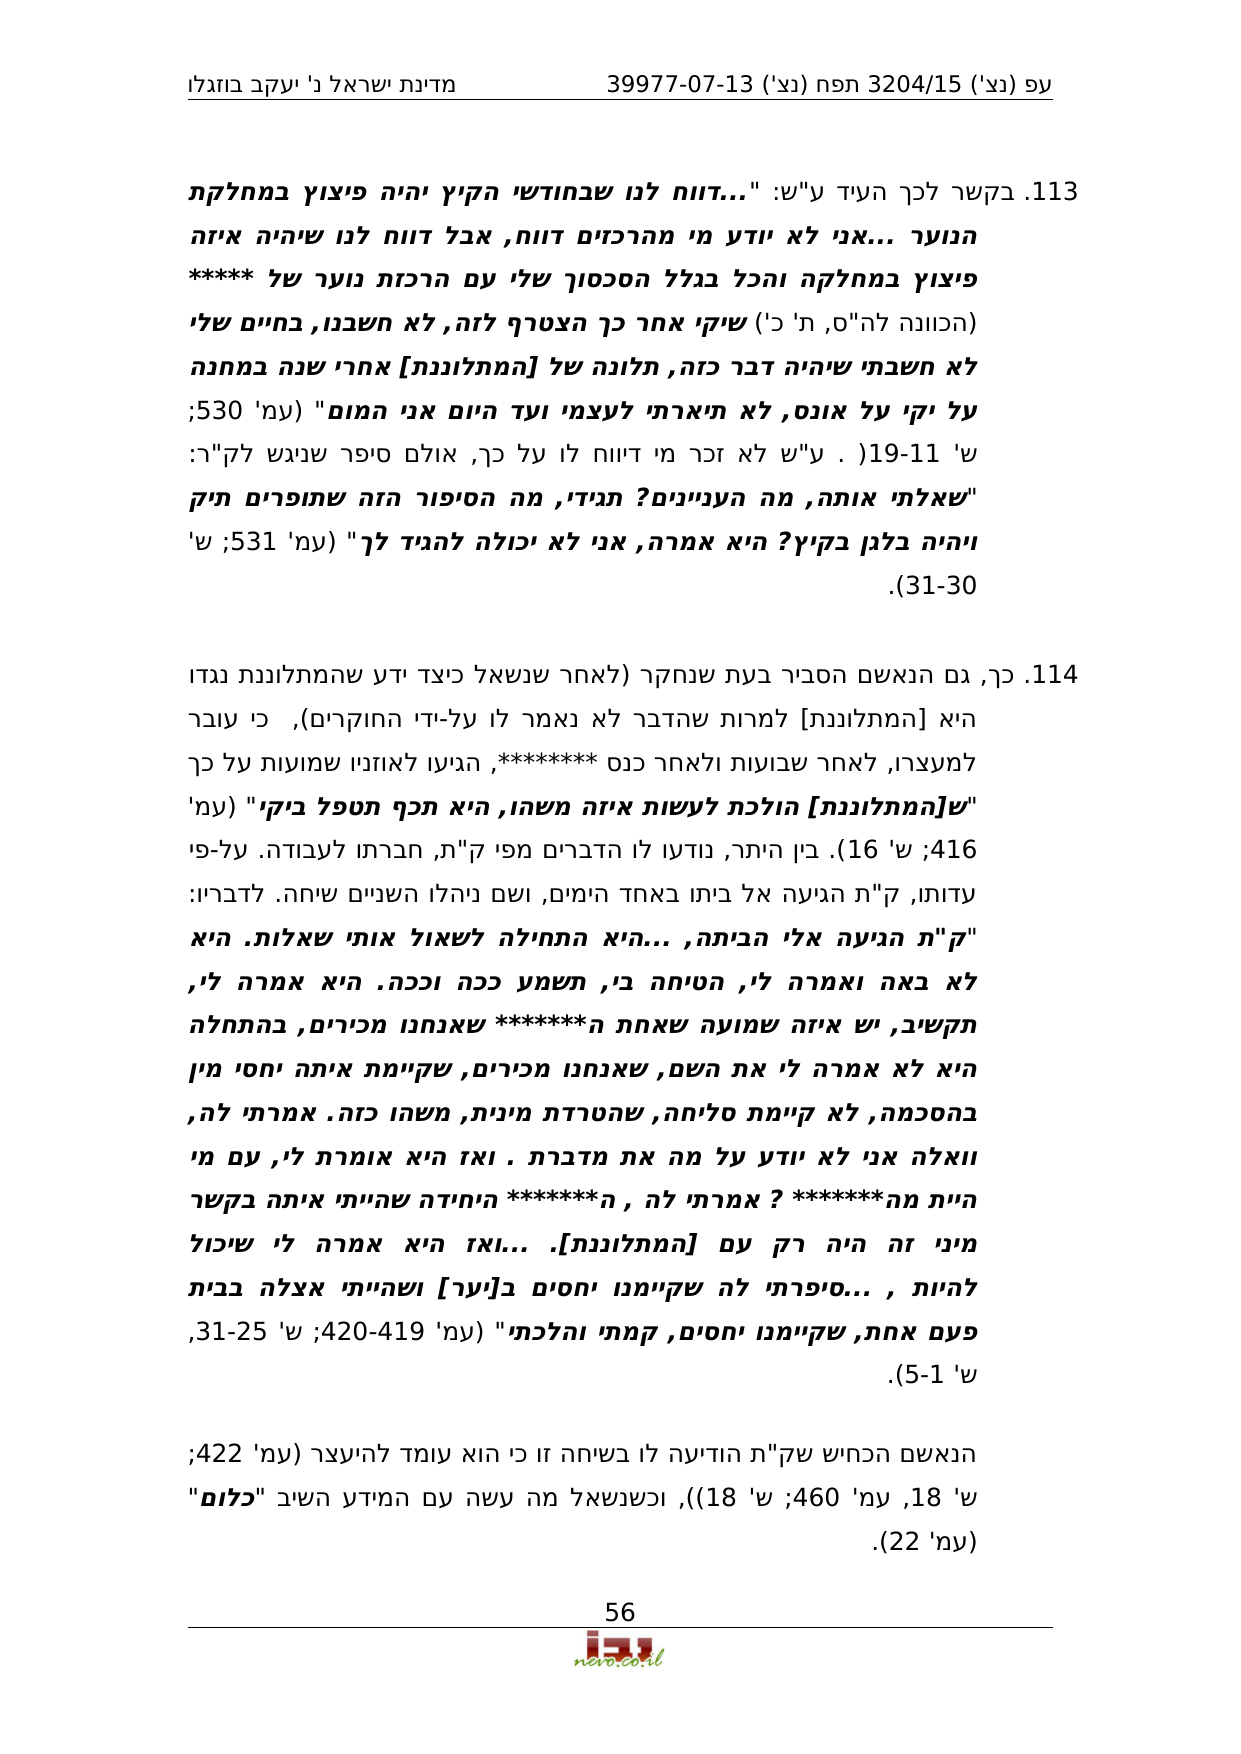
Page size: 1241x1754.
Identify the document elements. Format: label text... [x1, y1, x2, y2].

list כך, גם הנאשם הסביר בעת שנחקר (לאחר שנשאל כיצד ידע שהמתלוננת נגדו היא [המתלוננת] למרות שהדבר לא נאמר לו על-ידי החוקרים), כי עובר למעצרו, לאחר שבועות ולאחר כנס ********, הגיעו לאוזניו שמועות על כך "ש[המתלוננת] הולכת לעשות איזה משהו, היא תכף תטפל ביקי" (עמ' 416; ש' 16). בין היתר, נודעו לו הדברים מפי ק"ת, חברתו לעבודה. על-פי עדותו, ק"ת הגיעה אל ביתו באחד הימים, ושם ניהלו השניים שיחה. לדבריו: "ק"ת הגיעה אלי הביתה, ...היא התחילה לשאול אותי שאלות. היא לא באה ואמרה לי, הטיחה בי, תשמע ככה וככה. היא אמרה לי, תקשיב, יש איזה שמועה שאחת ה******* שאנחנו מכירים, בהתחלה היא לא אמרה לי את השם, שאנחנו מכירים, שקיימת איתה יחסי מין בהסכמה, לא קיימת סליחה, שהטרדת מינית, משהו כזה. אמרתי לה, וואלה אני לא יודע על מה את מדברת . ואז היא אומרת לי, עם מי היית מה******* ? אמרתי לה , ה******* היחידה שהייתי איתה בקשר מיני זה היה רק עם [המתלוננת]. ...ואז היא אמרה לי שיכול להיות , ...סיפרתי לה שקיימנו יחסים ב[יער] ושהייתי אצלה בבית פעם אחת, שקיימנו יחסים, קמתי והלכתי" (עמ' 420-419; ש' 31-25, ש' 5-1). [187, 660, 1015, 1389]
picture [574, 1630, 666, 1668]
text הנאשם הכחיש שק"ת הודיעה לו בשיחה זו כי הוא עומד להיעצר (עמ' 422; ש' 18, עמ' 460; ש' 18)), וכשנשאל מה עשה עם המידע השיב "כלום" (עמ' 22). [187, 1439, 978, 1556]
list בקשר לכך העיד ע"ש: "...דווח לנו שבחודשי הקיץ יהיה פיצוץ במחלקת הנוער ...אני לא יודע מי מהרכזים דווח, אבל דווח לנו שיהיה איזה פיצוץ במחלקה והכל בגלל הסכסוך שלי עם הרכזת נוער של ***** (הכוונה לה"ס, ת' כ') שיקי אחר כך הצטרף לזה, לא חשבנו, בחיים שלי לא חשבתי שיהיה דבר כזה, תלונה של [המתלוננת] אחרי שנה במחנה על יקי על אונס, לא תיארתי לעצמי ועד היום אני המום" (עמ' 530; ש' 19-11( . ע"ש לא זכר מי דיווח לו על כך, אולם סיפר שניגש לק"ר: "שאלתי אותה, מה העניינים? תגידי, מה הסיפור הזה שתופרים תיק ויהיה בלגן בקיץ? היא אמרה, אני לא יכולה להגיד לך" (עמ' 531; ש' 31-30). [187, 177, 1015, 600]
